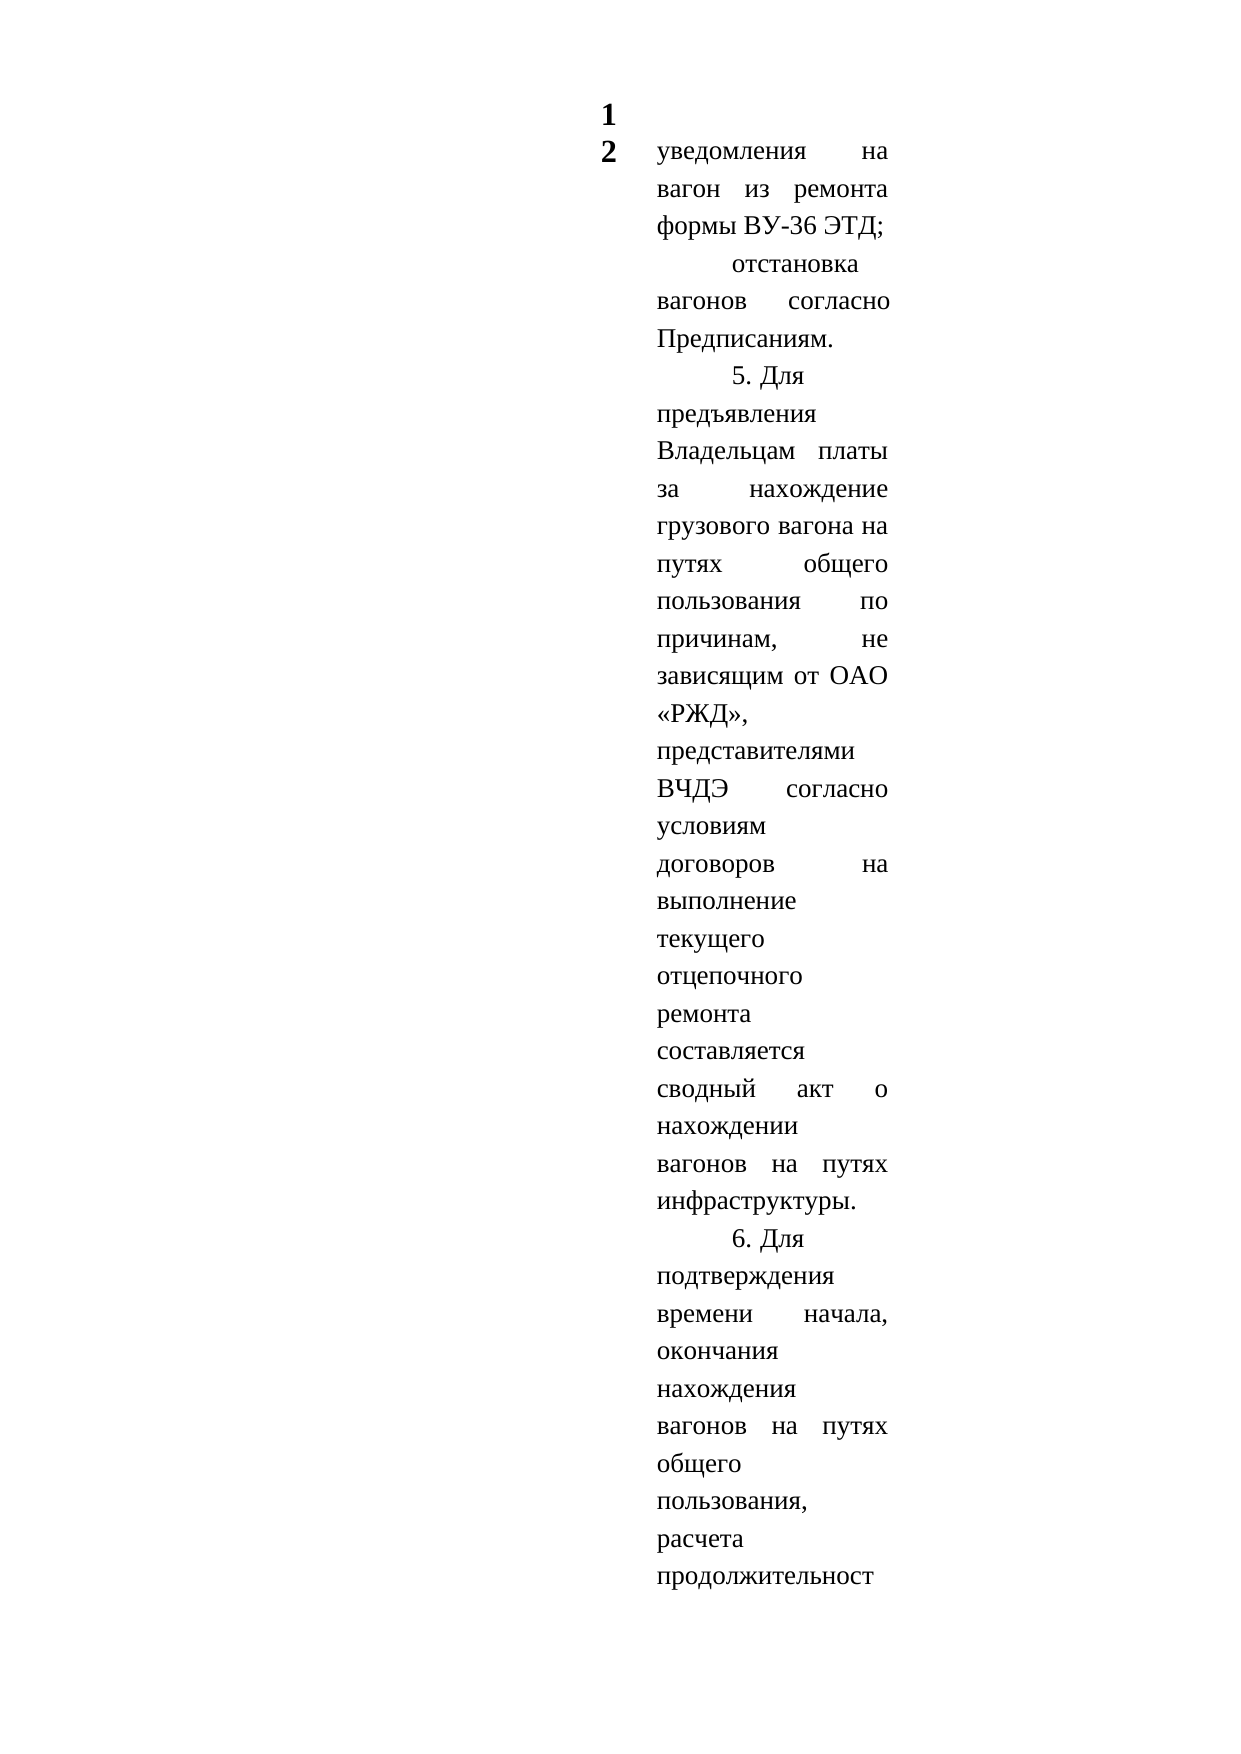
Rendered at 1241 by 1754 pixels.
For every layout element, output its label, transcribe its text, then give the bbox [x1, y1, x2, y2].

list Для предъявления Владельцам платы за нахождение грузового вагона на путях общего пользования по причинам, не зависящим от ОАО «РЖД», представителями ВЧДЭ согласно условиям договоров на выполнение текущего отцепочного ремонта составляется сводный акт о нахождении вагонов на путях инфраструктуры. [657, 355, 888, 1217]
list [657, 1217, 888, 1592]
text отстановка вагонов согласно Предписаниям. [657, 242, 890, 355]
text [657, 130, 888, 242]
